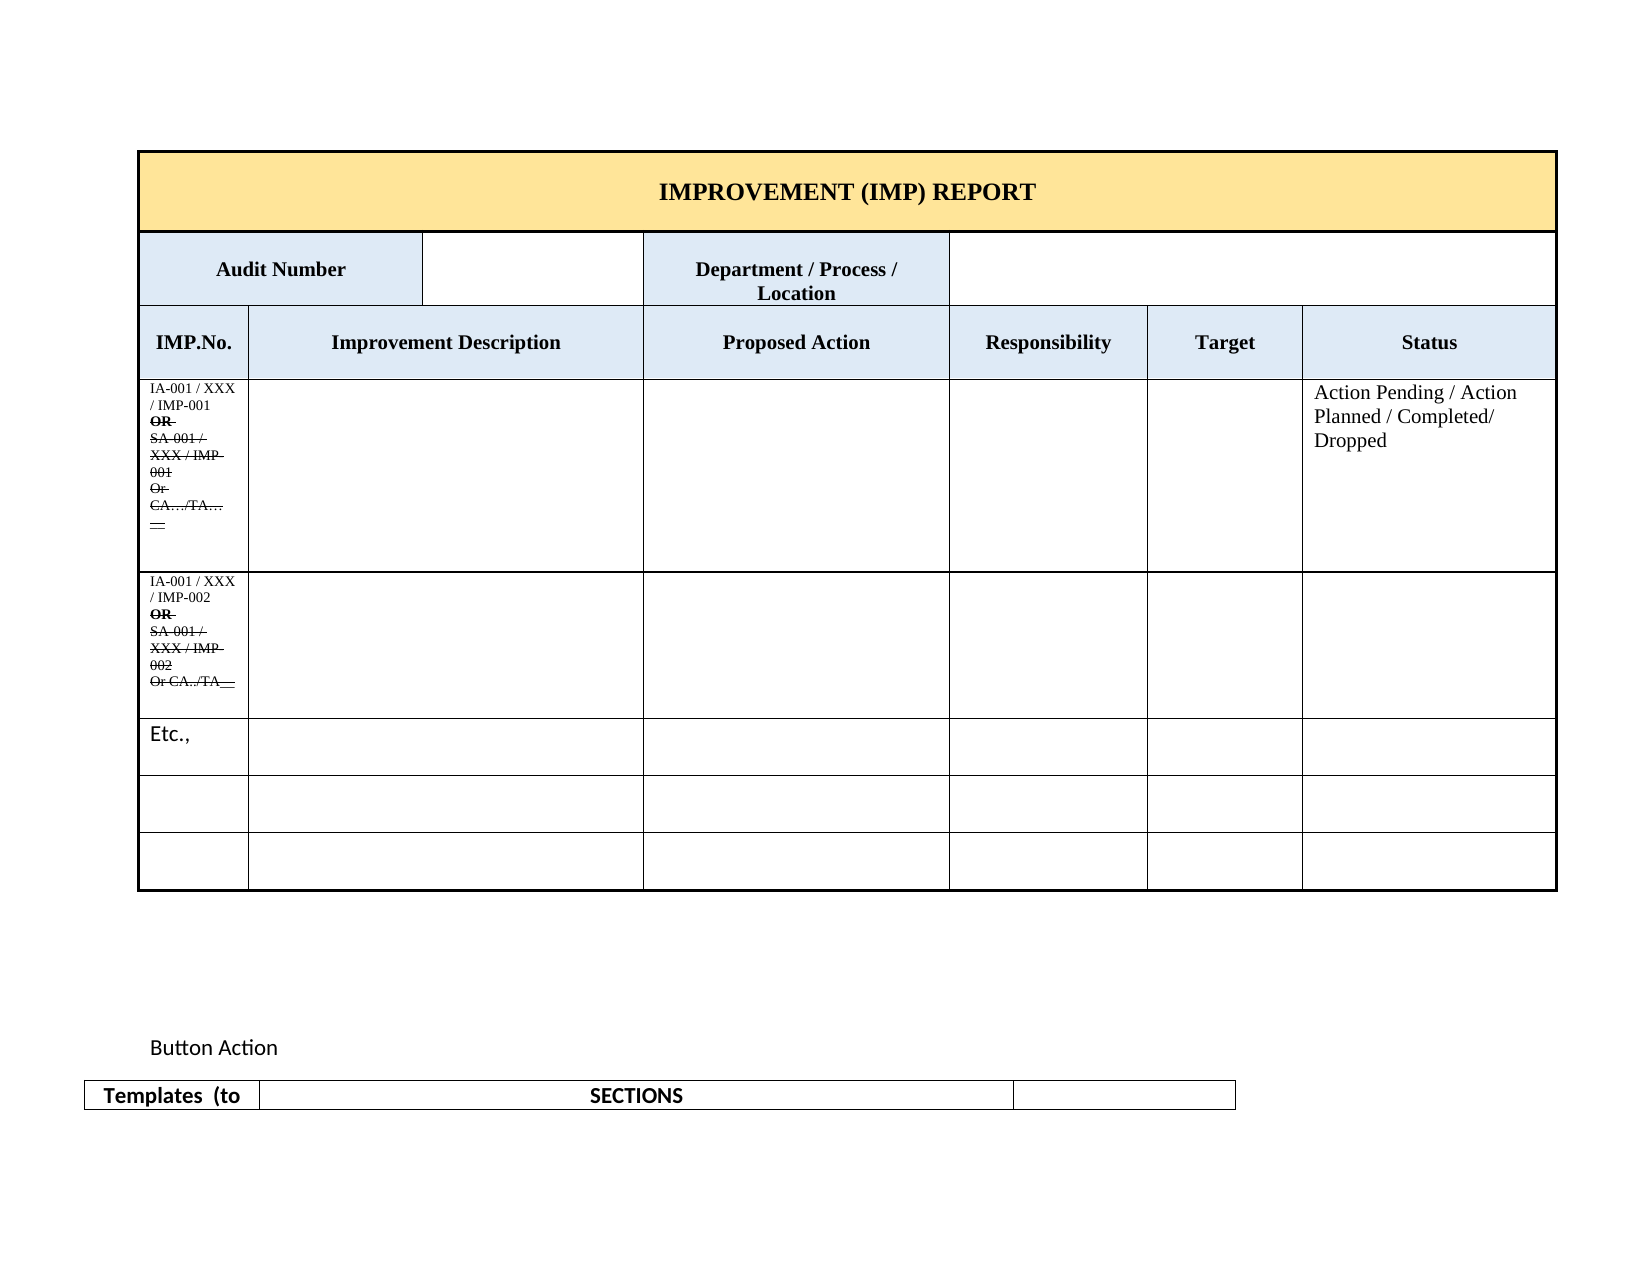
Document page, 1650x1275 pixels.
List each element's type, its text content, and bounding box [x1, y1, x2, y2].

table_cell [249, 719, 643, 775]
table_cell Responsibility [950, 306, 1147, 378]
table_cell [950, 833, 1147, 889]
table_cell [1148, 573, 1302, 718]
table_cell [1303, 776, 1555, 832]
table_cell IA-001 / XXX / IMP-001 OR SA-001 / XXX / IMP-001 Or CA…/TA…__ [140, 380, 248, 571]
table_header IMPROVEMENT (IMP) REPORT [140, 153, 1555, 230]
table_cell Action Pending / Action Planned / Completed/ Dropped [1303, 380, 1555, 571]
table_cell Proposed Action [644, 306, 949, 378]
table_cell [644, 380, 949, 571]
table_cell [249, 776, 643, 832]
table_cell [950, 776, 1147, 832]
table_header SECTIONS [260, 1081, 1013, 1109]
table_cell Status [1303, 306, 1555, 378]
table_cell [1148, 833, 1302, 889]
table_cell [950, 233, 1555, 305]
table_cell Target [1148, 306, 1302, 378]
table_cell [644, 719, 949, 775]
table_cell [1148, 719, 1302, 775]
table_cell [950, 573, 1147, 718]
table_cell [249, 833, 643, 889]
table_cell [1303, 833, 1555, 889]
table_cell Improvement Description [249, 306, 643, 378]
table_header [1014, 1081, 1235, 1109]
table_cell [249, 573, 643, 718]
table_cell [950, 380, 1147, 571]
table_cell [1148, 776, 1302, 832]
table_cell [1148, 380, 1302, 571]
table_cell IA-001 / XXX / IMP-002 OR SA-001 / XXX / IMP-002 Or CA../TA__ [140, 573, 248, 718]
table_cell [644, 776, 949, 832]
table_cell IMP.No. [140, 306, 248, 378]
table_cell [140, 833, 248, 889]
table_cell Department / Process / Location [644, 233, 949, 305]
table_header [85, 1081, 259, 1109]
table_cell [249, 380, 643, 571]
table_cell [644, 833, 949, 889]
table_cell [1303, 719, 1555, 775]
table_cell Audit Number [140, 233, 422, 305]
table_cell Etc., [140, 719, 248, 775]
table_cell [1303, 573, 1555, 718]
text Button Action [150, 1033, 1500, 1061]
table_cell [950, 719, 1147, 775]
table_cell [644, 573, 949, 718]
table_cell [140, 776, 248, 832]
table_cell [423, 233, 643, 305]
